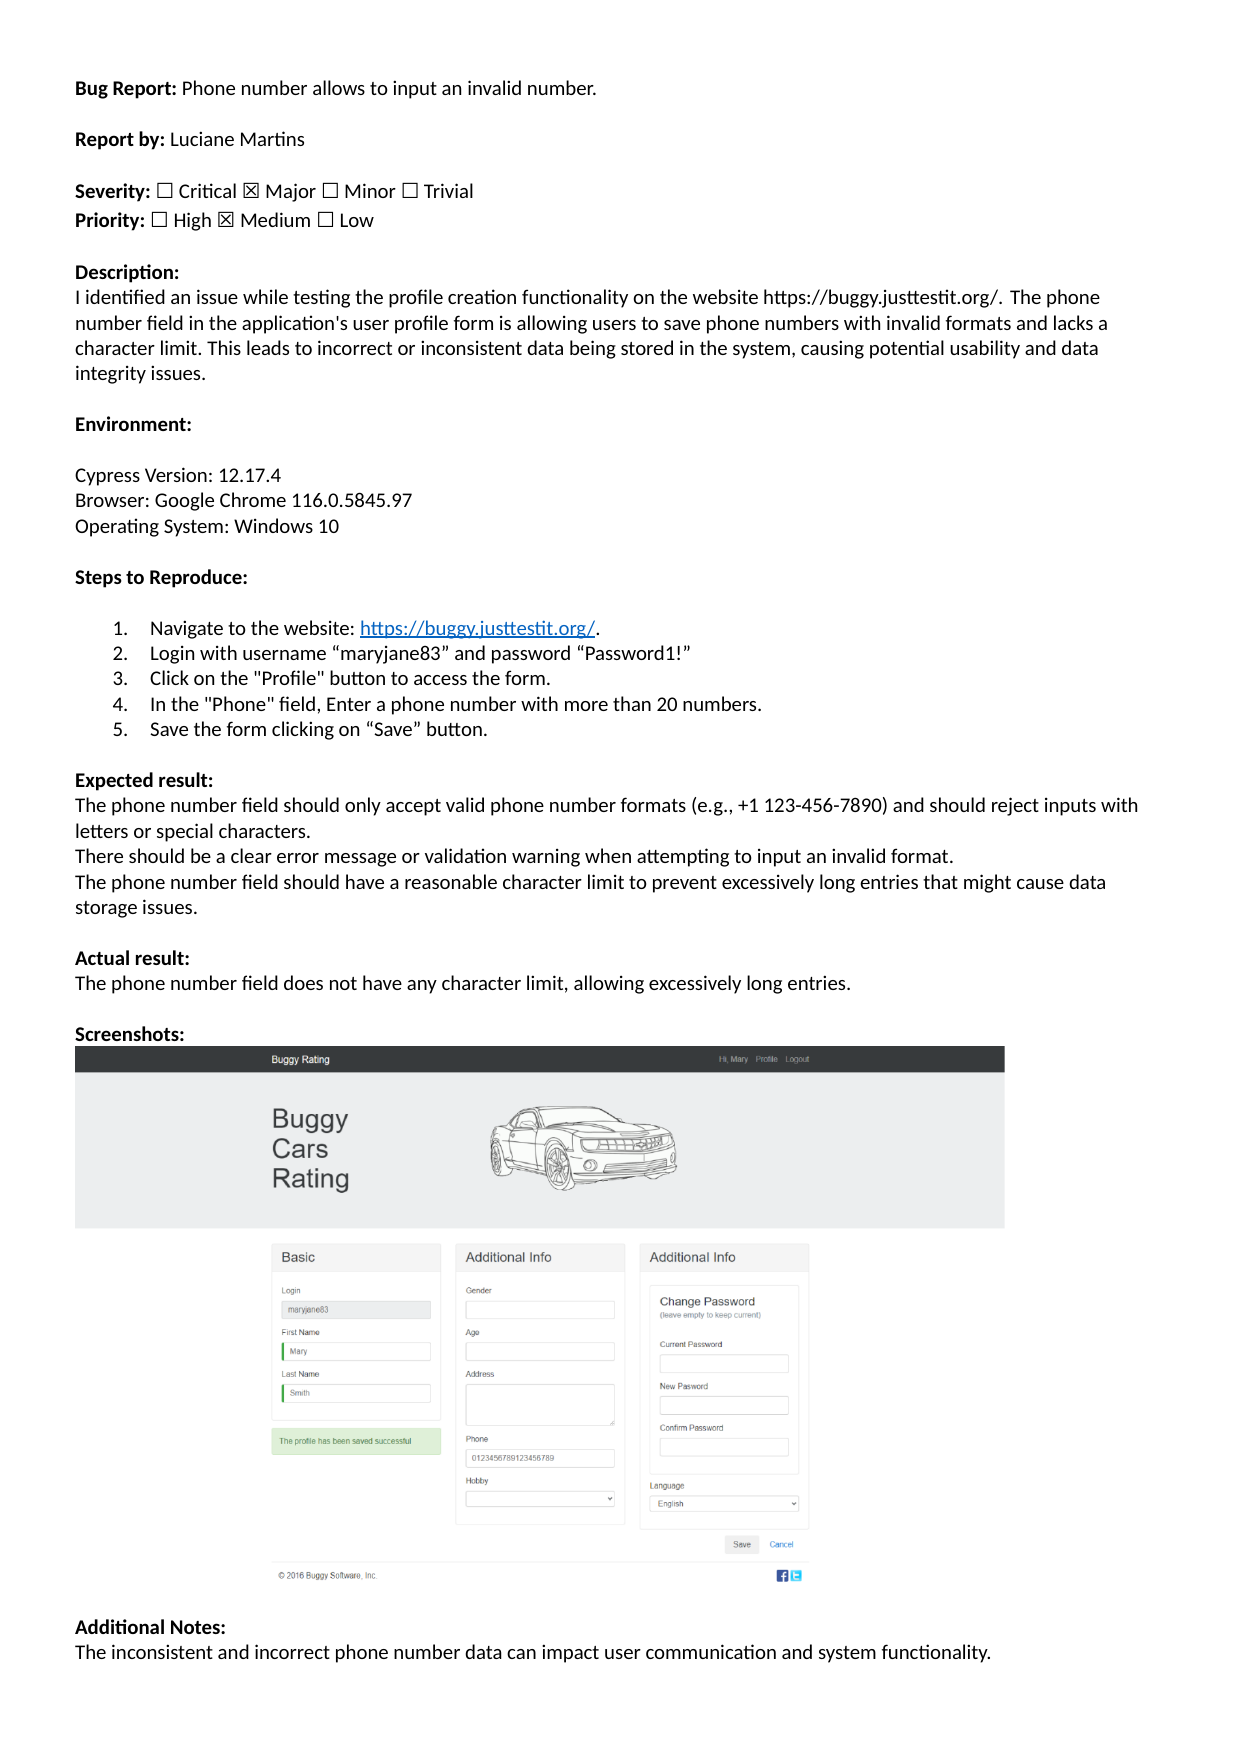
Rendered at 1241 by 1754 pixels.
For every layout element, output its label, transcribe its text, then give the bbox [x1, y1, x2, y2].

list Navigate to the website: https://buggy.justtestit.org/. [112, 615, 1165, 640]
text The phone number field does not have any character limit, allowing excessively long entries. [75, 971, 1165, 996]
text Severity: Critical Major Minor Trivial [75, 177, 1165, 205]
text The inconsistent and incorrect phone number data can impact user communication and system functionality. [75, 1639, 1165, 1665]
text Description: [75, 259, 1165, 284]
text I identified an issue while testing the profile creation functionality on the website https://buggy.justtestit.org/. The phone number field in the application's user profile form is allowing users to save phone numbers with invalid formats and lacks a character limit. This leads to incorrect or inconsistent data being stored in the system, causing potential usability and data integrity issues. [75, 284, 1165, 386]
list In the "Phone" field, Enter a phone number with more than 20 numbers. [112, 691, 1165, 716]
text Steps to Reproduce: [75, 564, 1165, 589]
text Report by: Luciane Martins [75, 126, 1165, 151]
text The phone number field should only accept valid phone number formats (e.g., +1 123-456-7890) and should reject inputs with letters or special characters. [75, 793, 1165, 843]
text Operating System: Windows 10 [75, 513, 1165, 538]
text Additional Notes: [75, 1614, 1165, 1639]
text The phone number field should have a reasonable character limit to prevent excessively long entries that might cause data storage issues. [75, 869, 1165, 920]
list Login with username “maryjane83” and password “Password1!” [112, 640, 1165, 666]
text Priority: High Medium Low [75, 205, 1165, 233]
text Screenshots: [75, 1021, 1165, 1047]
text Actual result: [75, 945, 1165, 971]
list Click on the "Profile" button to access the form. [112, 666, 1165, 691]
text Expected result: [75, 767, 1165, 793]
picture [75, 1046, 1005, 1589]
list Save the form clicking on “Save” button. [112, 716, 1165, 742]
text Browser: Google Chrome 116.0.5845.97 [75, 488, 1165, 513]
text There should be a clear error message or validation warning when attempting to input an invalid format. [75, 843, 1165, 869]
text Environment: [75, 411, 1165, 437]
text Cypress Version: 12.17.4 [75, 462, 1165, 488]
text Bug Report: Phone number allows to input an invalid number. [75, 75, 1165, 100]
